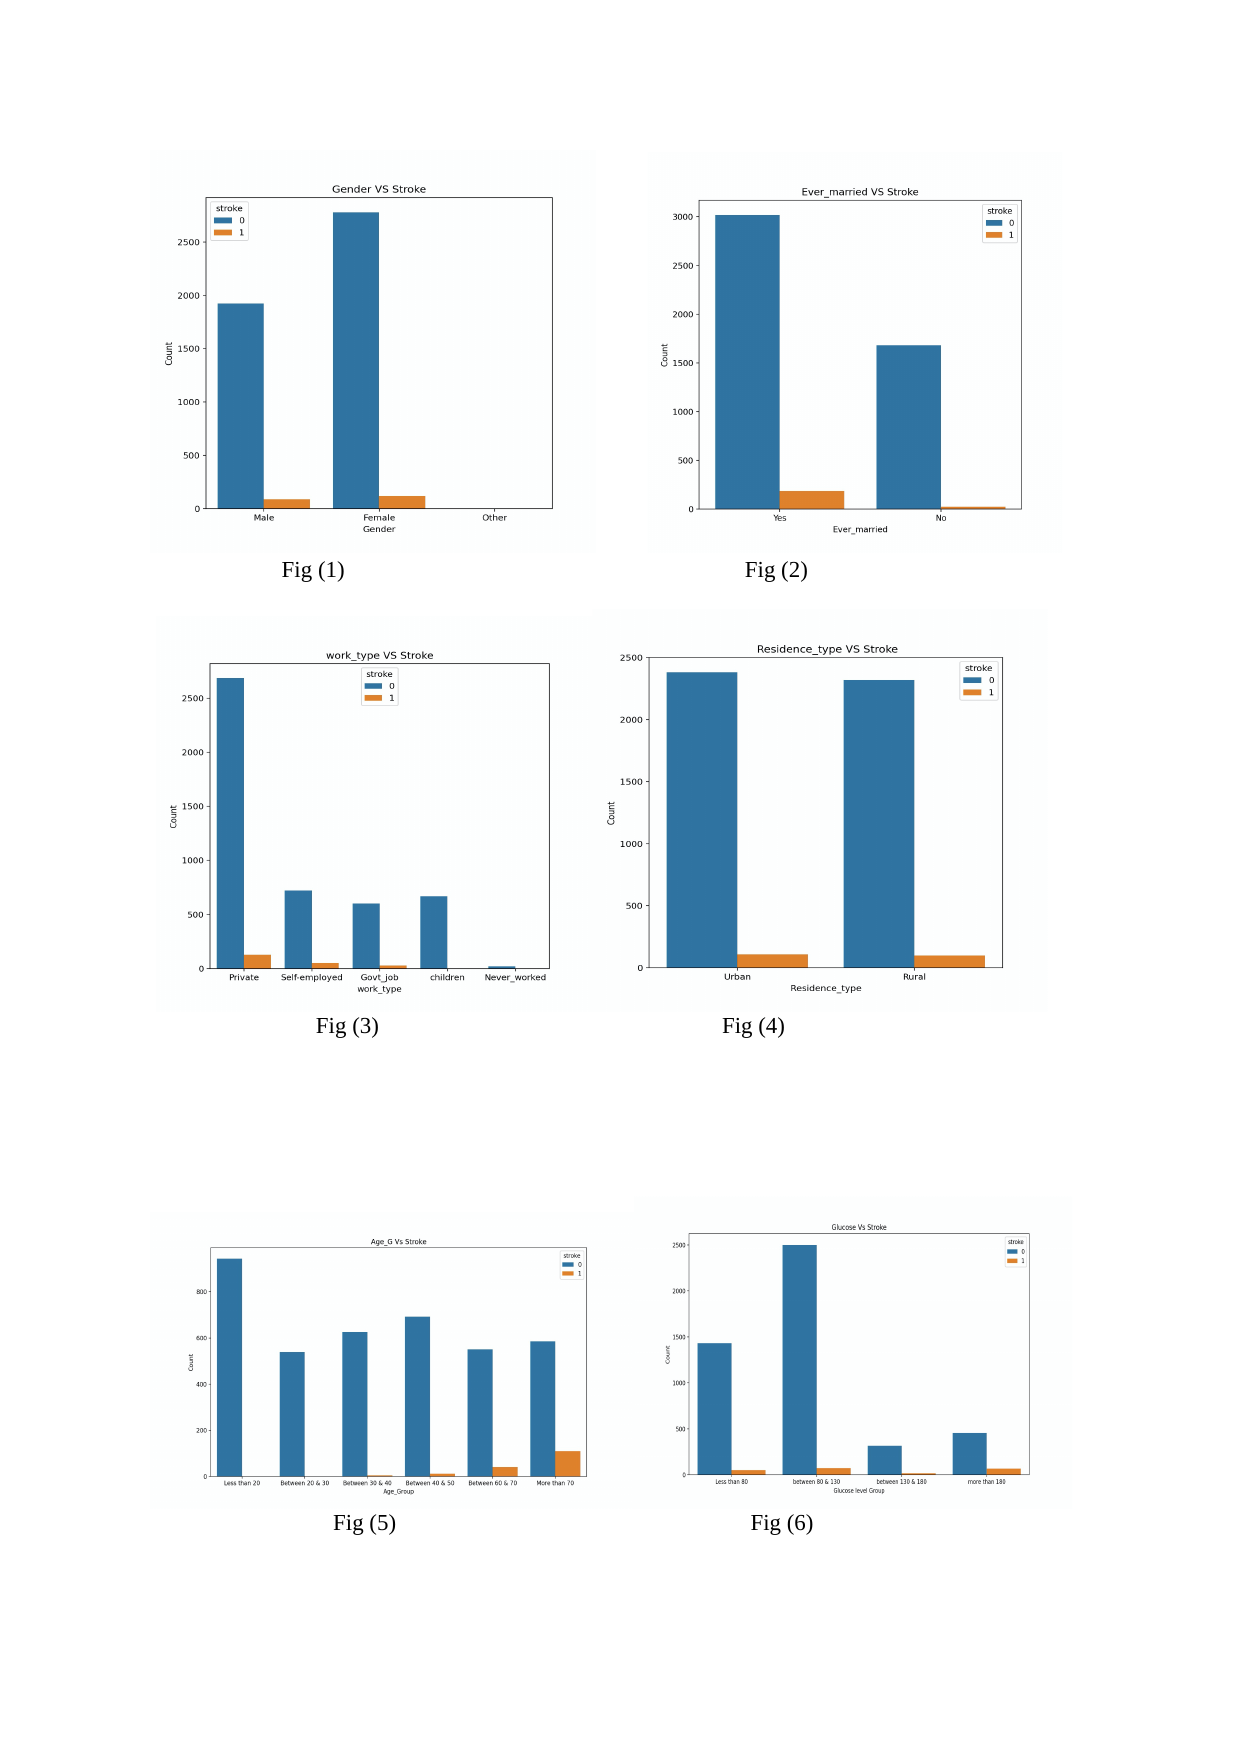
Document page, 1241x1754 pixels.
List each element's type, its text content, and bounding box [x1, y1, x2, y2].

picture [150, 1196, 1073, 1509]
text Fig (3) Fig (4) [150, 1012, 1090, 1038]
picture [155, 609, 1048, 1012]
text Fig (1) Fig (2) [150, 557, 1090, 583]
text Fig (5) Fig (6) [150, 1509, 1090, 1535]
picture [150, 150, 597, 553]
picture [647, 152, 1063, 553]
